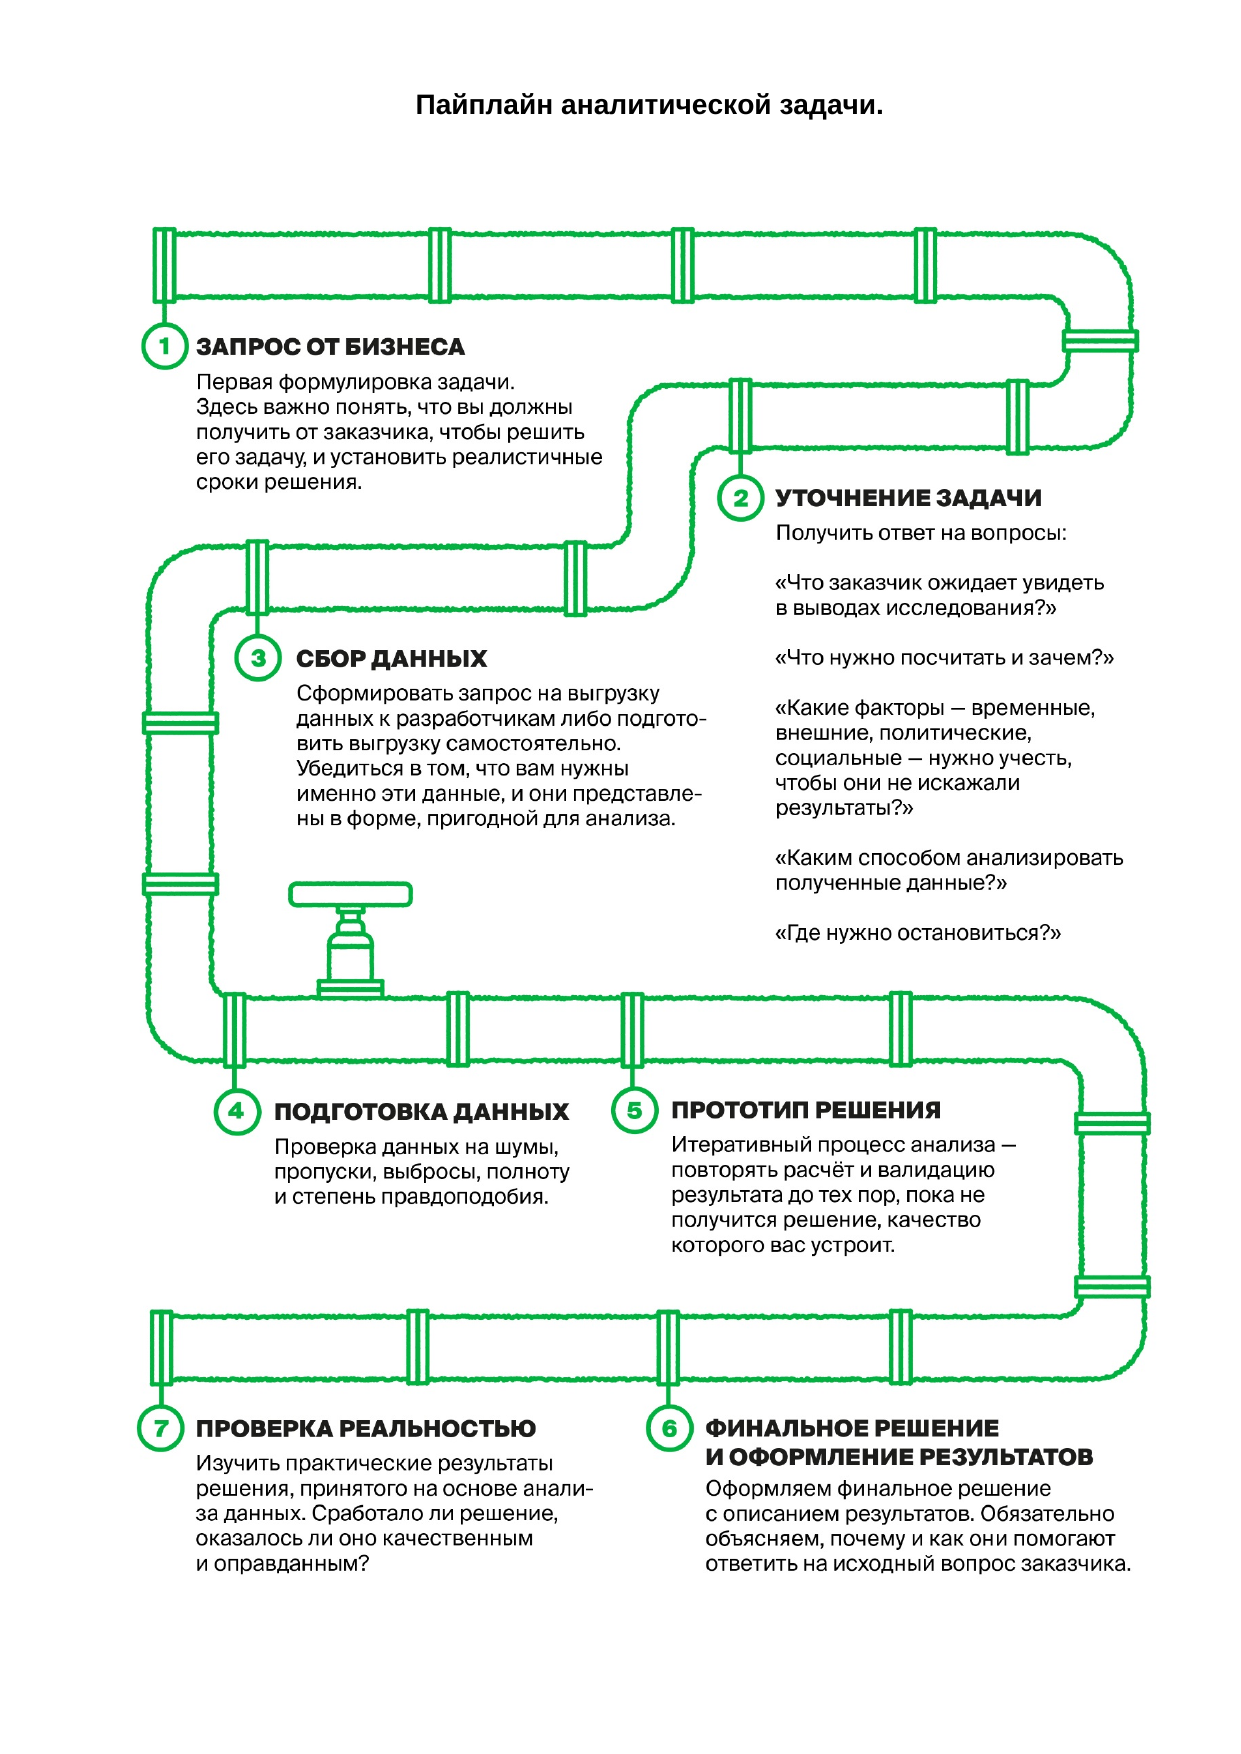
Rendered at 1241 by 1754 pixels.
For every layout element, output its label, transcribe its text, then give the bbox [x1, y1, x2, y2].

text Пайплайн аналитической задачи. [118, 88, 1181, 121]
picture [118, 149, 1182, 1653]
